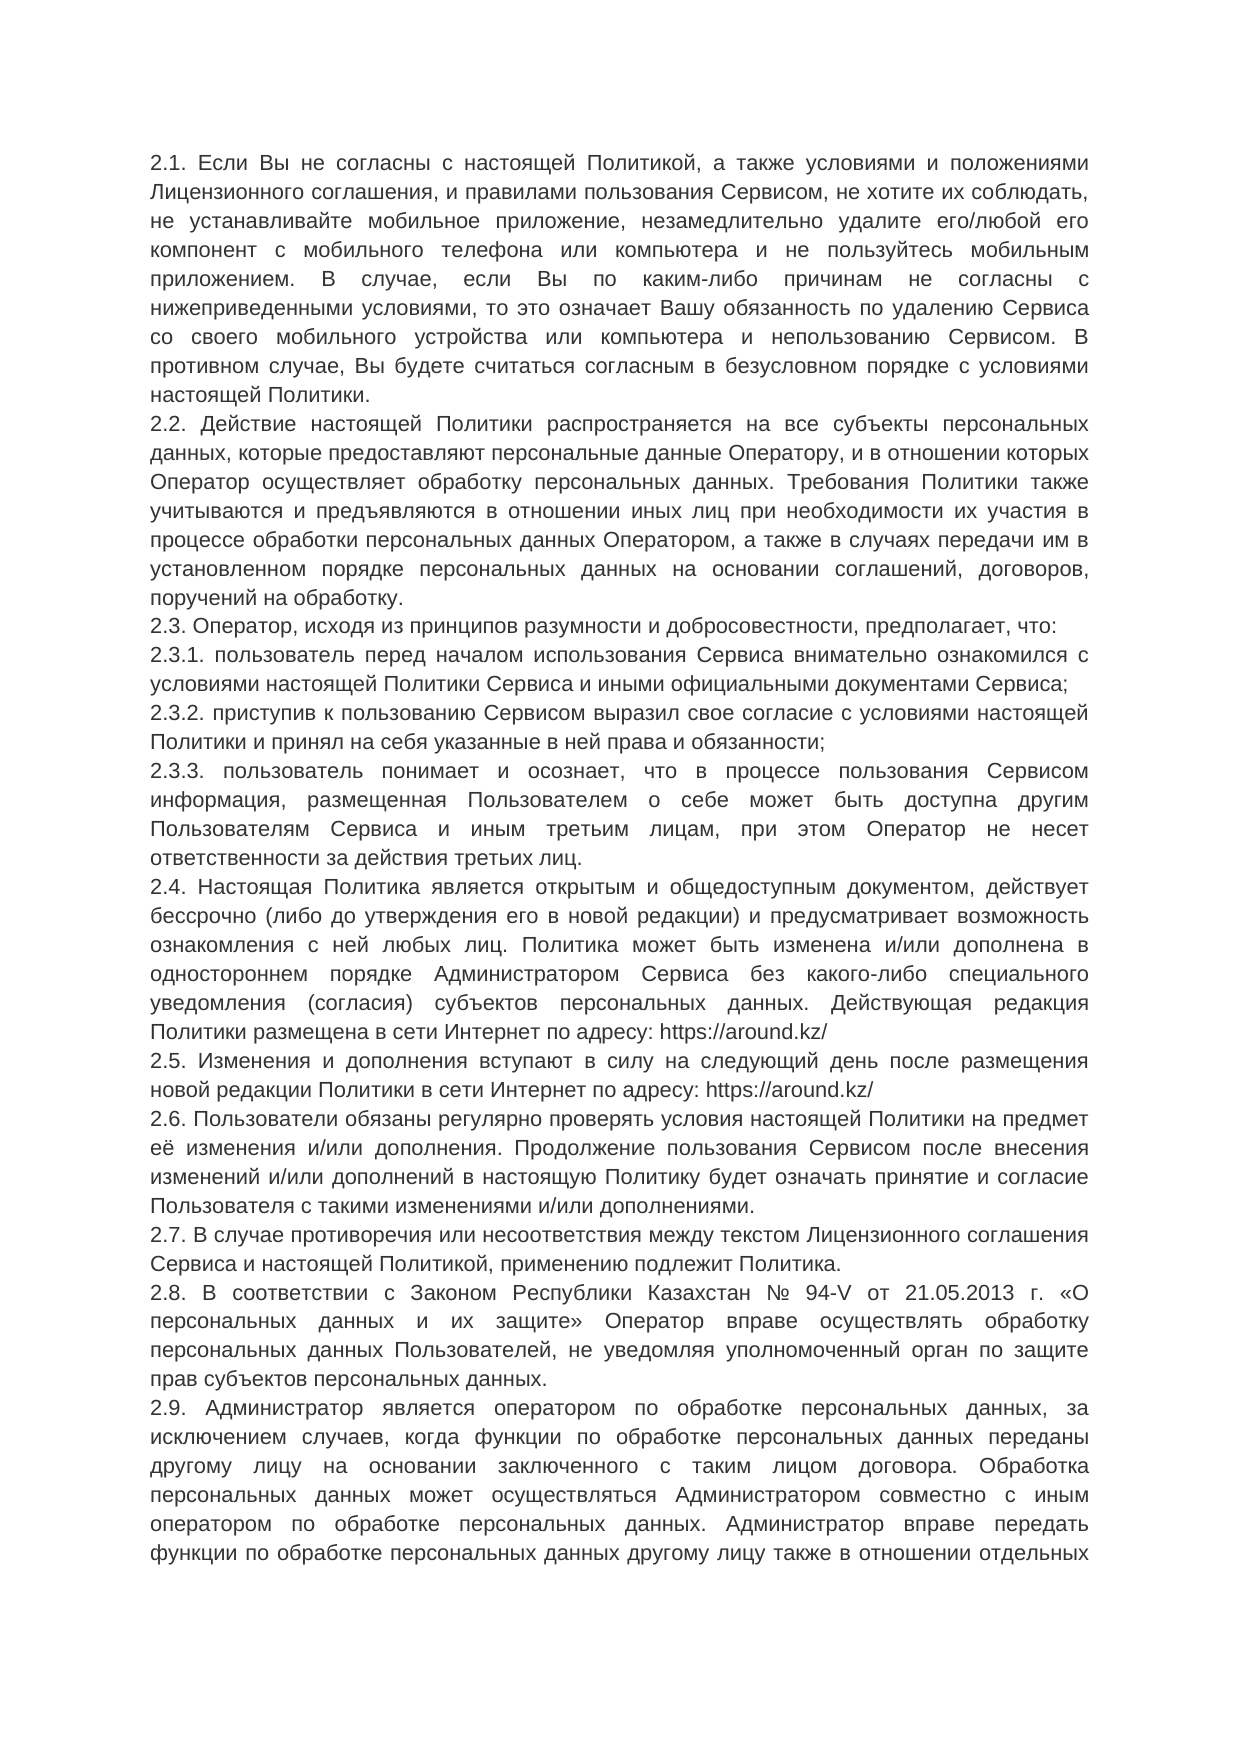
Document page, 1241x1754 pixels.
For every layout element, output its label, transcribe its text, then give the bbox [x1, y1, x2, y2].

text 2.6. Пользователи обязаны регулярно проверять условия настоящей Политики на предмет её изменения и/или дополнения. Продолжение пользования Сервисом после внесения изменений и/или дополнений в настоящую Политику будет означать принятие и согласие Пользователя с такими изменениями и/или дополнениями. [150, 1106, 1090, 1218]
text 2.4. Настоящая Политика является открытым и общедоступным документом, действует бессрочно (либо до утверждения его в новой редакции) и предусматривает возможность ознакомления с ней любых лиц. Политика может быть изменена и/или дополнена в одностороннем порядке Администратором Сервиса без какого-либо специального уведомления (согласия) субъектов персональных данных. Действующая редакция Политики размещена в сети Интернет по адресу: https://around.kz/ [150, 874, 1090, 1044]
text 2.3. Оператор, исходя из принципов разумности и добросовестности, предполагает, что: [150, 613, 1090, 638]
text 2.8. В соответствии с Законом Республики Казахстан № 94-V от 21.05.2013 г. «О персональных данных и их защите» Оператор вправе осуществлять обработку персональных данных Пользователей, не уведомляя уполномоченный орган по защите прав субъектов персональных данных. [150, 1279, 1090, 1391]
text 2.3.2. приступив к пользованию Сервисом выразил свое согласие с условиями настоящей Политики и принял на себя указанные в ней права и обязанности; [150, 700, 1090, 754]
text 2.3.1. пользователь перед началом использования Сервиса внимательно ознакомился с условиями настоящей Политики Сервиса и иными официальными документами Сервиса; [150, 642, 1090, 696]
text 2.3.3. пользователь понимает и осознает, что в процессе пользования Сервисом информация, размещенная Пользователем о себе может быть доступна другим Пользователям Сервиса и иным третьим лицам, при этом Оператор не несет ответственности за действия третьих лиц. [150, 758, 1090, 870]
text 2.7. В случае противоречия или несоответствия между текстом Лицензионного соглашения Сервиса и настоящей Политикой, применению подлежит Политика. [150, 1221, 1090, 1276]
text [150, 1395, 1090, 1565]
text 2.1. Если Вы не согласны с настоящей Политикой, а также условиями и положениями Лицензионного соглашения, и правилами пользования Сервисом, не хотите их соблюдать, не устанавливайте мобильное приложение, незамедлительно удалите его/любой его компонент с мобильного телефона или компьютера и не пользуйтесь мобильным приложением. В случае, если Вы по каким-либо причинам не согласны с нижеприведенными условиями, то это означает Вашу обязанность по удалению Сервиса со своего мобильного устройства или компьютера и непользованию Сервисом. В противном случае, Вы будете считаться согласным в безусловном порядке с условиями настоящей Политики. [150, 150, 1090, 407]
text 2.5. Изменения и дополнения вступают в силу на следующий день после размещения новой редакции Политики в сети Интернет по адресу: https://around.kz/ [150, 1048, 1090, 1102]
text 2.2. Действие настоящей Политики распространяется на все субъекты персональных данных, которые предоставляют персональные данные Оператору, и в отношении которых Оператор осуществляет обработку персональных данных. Требования Политики также учитываются и предъявляются в отношении иных лиц при необходимости их участия в процессе обработки персональных данных Оператором, а также в случаях передачи им в установленном порядке персональных данных на основании соглашений, договоров, поручений на обработку. [150, 411, 1090, 609]
